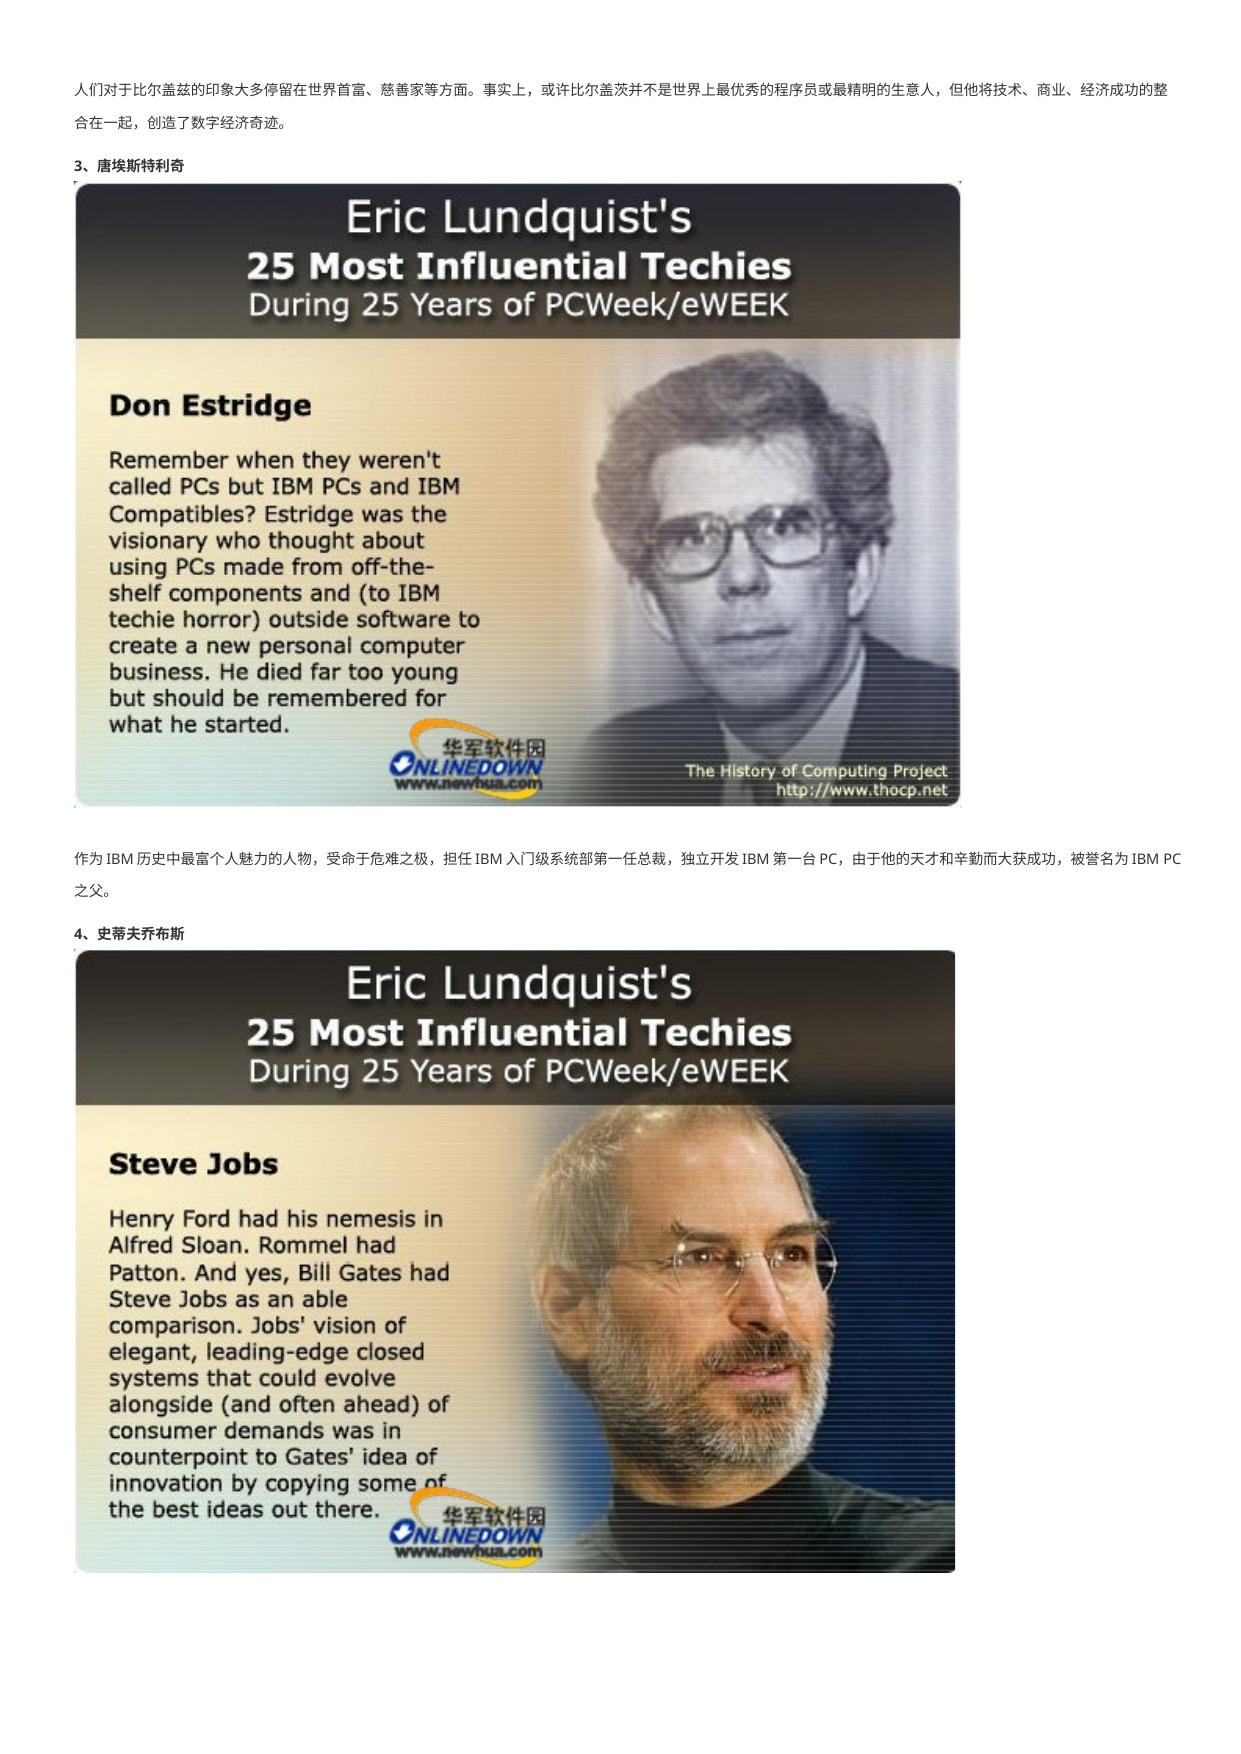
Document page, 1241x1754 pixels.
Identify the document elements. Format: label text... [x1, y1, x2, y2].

picture [73, 949, 955, 1573]
text 4、史蒂夫乔布斯 [74, 917, 1181, 949]
text 作为IBM历史中最富个人魅力的人物，受命于危难之极，担任IBM入门级系统部第一任总裁，独立开发IBM第一台PC，由于他的天才和辛勤而大获成功，被誉名为IBM PC之父。 [74, 842, 1181, 907]
picture [73, 181, 962, 808]
text 人们对于比尔盖兹的印象大多停留在世界首富、慈善家等方面。事实上，或许比尔盖茨并不是世界上最优秀的程序员或最精明的生意人，但他将技术、商业、经济成功的整合在一起，创造了数字经济奇迹。 [74, 73, 1181, 138]
text 3、唐埃斯特利奇 [74, 149, 1181, 181]
